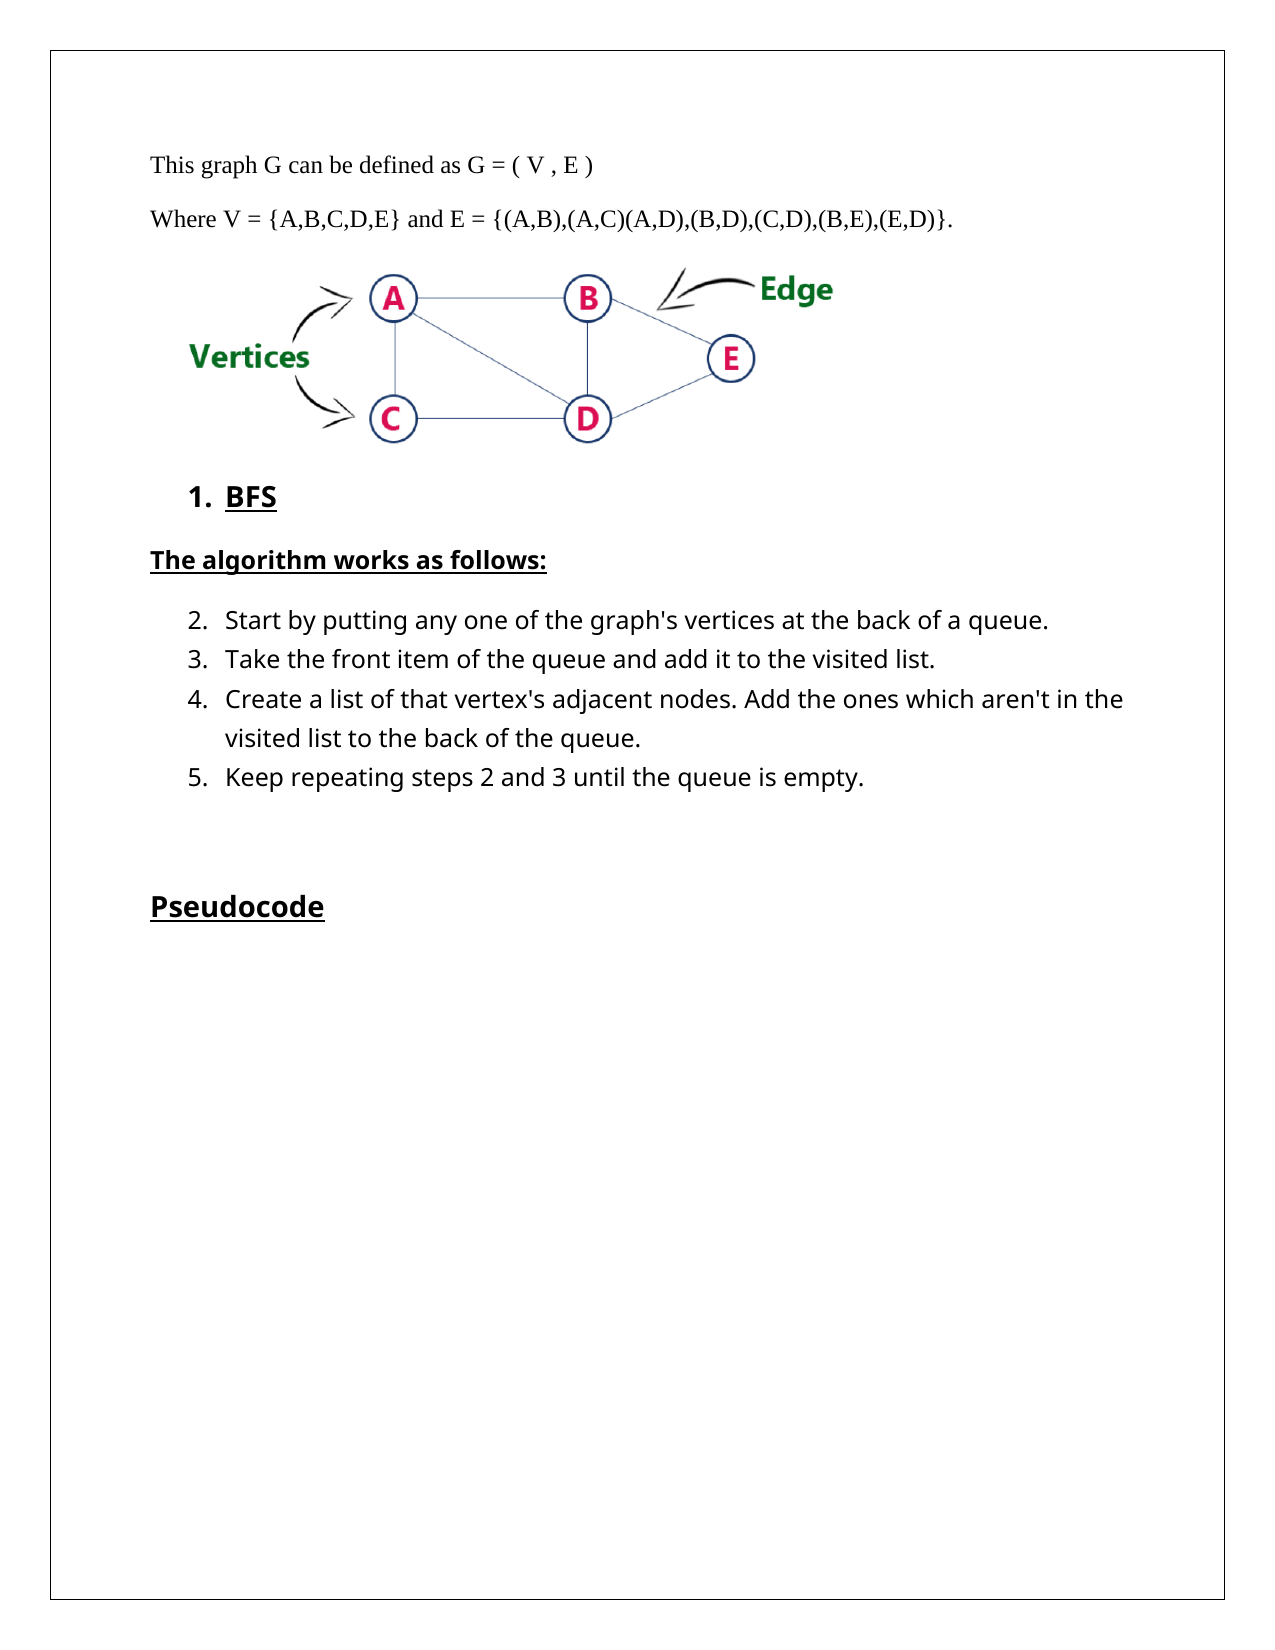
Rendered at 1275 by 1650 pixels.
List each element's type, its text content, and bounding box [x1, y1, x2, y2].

text This graph G can be defined as G = ( V , E ) [150, 150, 1125, 179]
text Pseudocode [150, 886, 1125, 926]
list Start by putting any one of the graph's vertices at the back of a queue. [187, 603, 1125, 637]
list Create a list of that vertex's adjacent nodes. Add the ones which aren't in the visited list to the back of the queue. [187, 681, 1125, 754]
picture [150, 257, 851, 452]
list Take the front item of the queue and add it to the visited list. [187, 642, 1125, 676]
text The algorithm works as follows: [150, 543, 1125, 577]
list BFS [187, 476, 1125, 516]
text Where V = {A,B,C,D,E} and E = {(A,B),(A,C)(A,D),(B,D),(C,D),(B,E),(E,D)}. [150, 204, 1125, 233]
list Keep repeating steps 2 and 3 until the queue is empty. [187, 759, 1125, 794]
